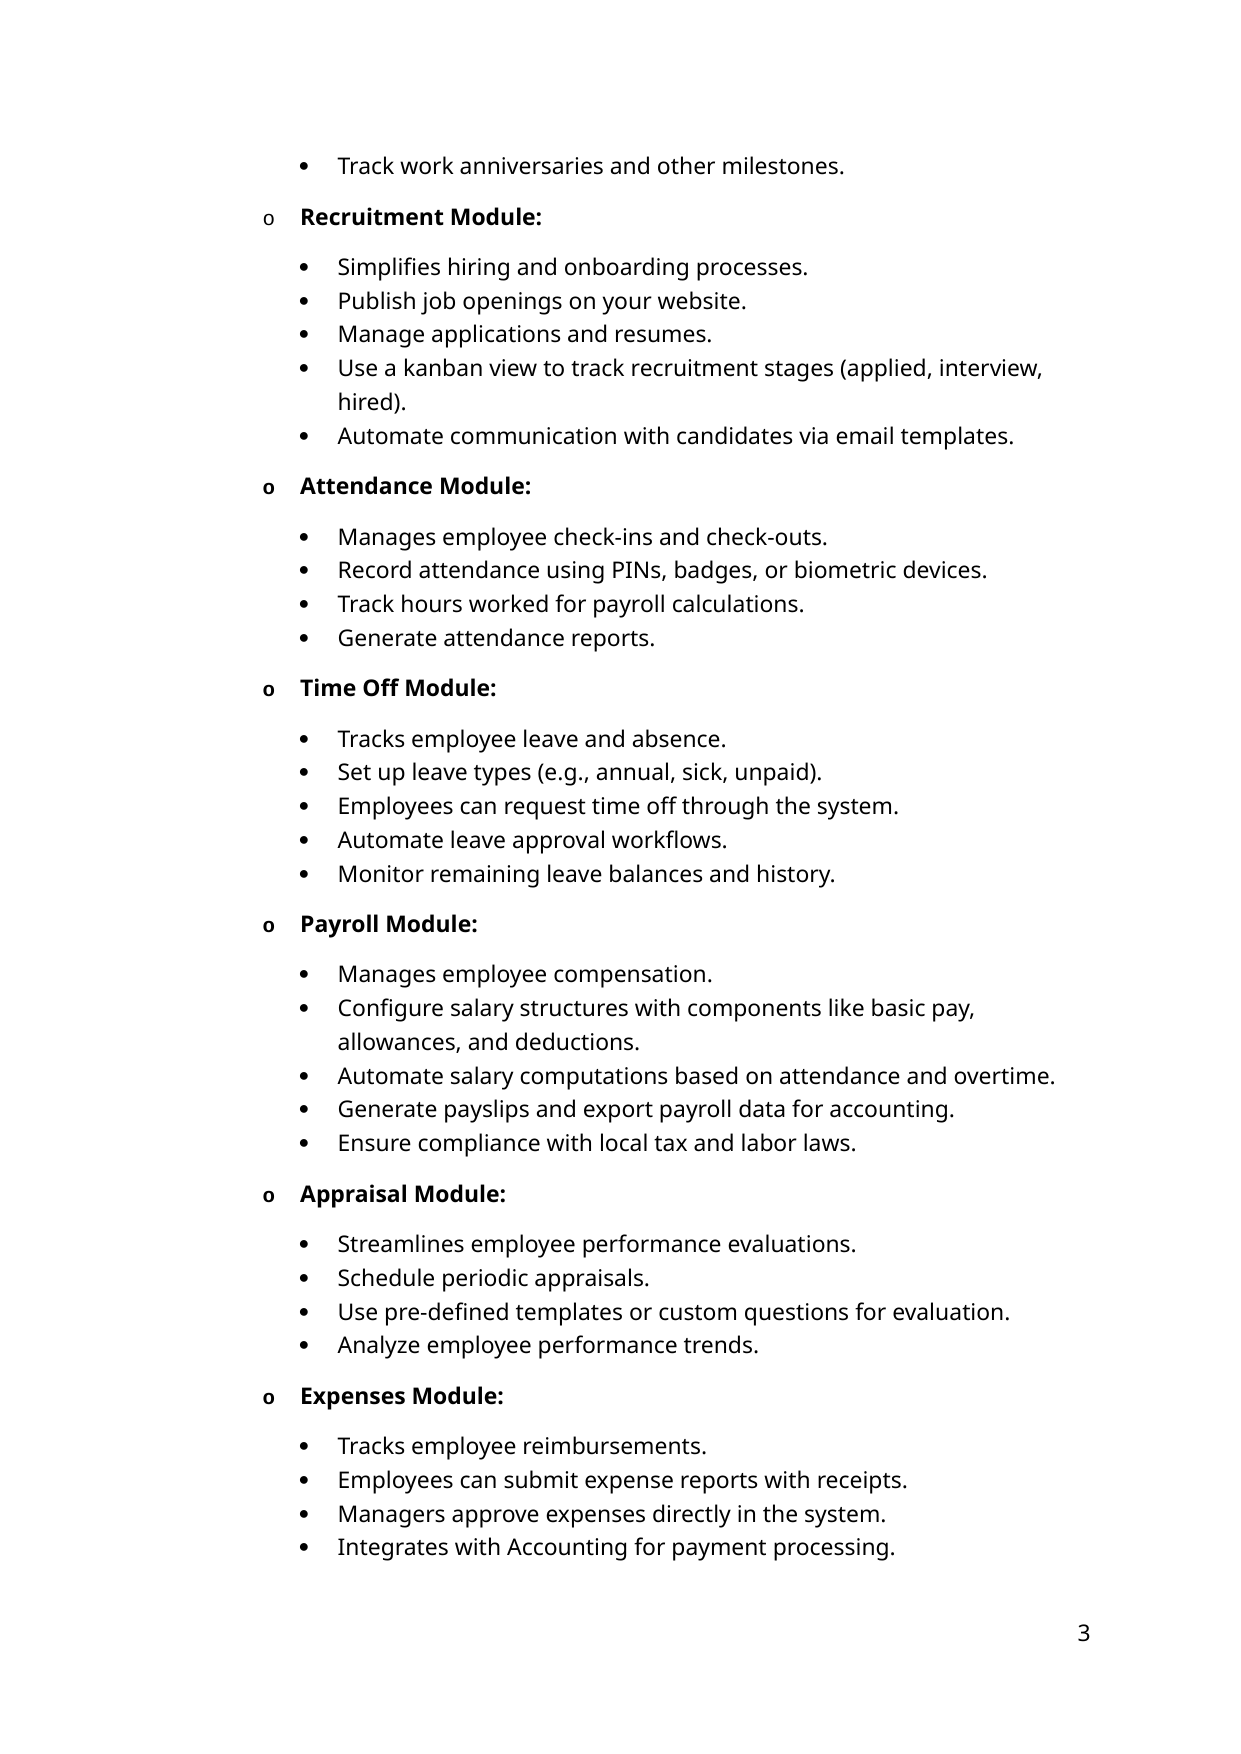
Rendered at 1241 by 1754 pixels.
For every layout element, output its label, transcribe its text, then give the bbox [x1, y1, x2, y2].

list Automate salary computations based on attendance and overtime. [300, 1059, 1090, 1091]
list Manages employee check-ins and check-outs. [300, 520, 1090, 552]
list Expenses Module: [262, 1379, 1090, 1411]
list Use pre-defined templates or custom questions for evaluation. [300, 1295, 1090, 1327]
list Streamlines employee performance evaluations. [300, 1228, 1090, 1259]
list Generate payslips and export payroll data for accounting. [300, 1093, 1090, 1124]
list Monitor remaining leave balances and history. [300, 857, 1090, 889]
list Simplifies hiring and onboarding processes. [300, 251, 1090, 282]
list Set up leave types (e.g., annual, sick, unpaid). [300, 756, 1090, 787]
list Employees can request time off through the system. [300, 790, 1090, 821]
list Manages employee compensation. [300, 958, 1090, 989]
list Employees can submit expense reports with receipts. [300, 1464, 1090, 1495]
list Appraisal Module: [262, 1177, 1090, 1209]
list Track work anniversaries and other milestones. [300, 150, 1090, 181]
list Configure salary structures with components like basic pay, allowances, and deductions. [300, 992, 1090, 1057]
list Ensure compliance with local tax and labor laws. [300, 1127, 1090, 1158]
list Track hours worked for payroll calculations. [300, 588, 1090, 619]
list Automate leave approval workflows. [300, 824, 1090, 855]
list Recruitment Module: [262, 200, 1090, 232]
list Schedule periodic appraisals. [300, 1262, 1090, 1293]
list Record attendance using PINs, badges, or biometric devices. [300, 554, 1090, 585]
list Time Off Module: [262, 672, 1090, 703]
list Automate communication with candidates via email templates. [300, 419, 1090, 451]
list Generate attendance reports. [300, 622, 1090, 653]
list Integrates with Accounting for payment processing. [300, 1531, 1090, 1562]
list Attendance Module: [262, 470, 1090, 501]
list Tracks employee reimbursements. [300, 1430, 1090, 1461]
list Payroll Module: [262, 908, 1090, 939]
list Tracks employee leave and absence. [300, 722, 1090, 754]
list Publish job openings on your website. [300, 284, 1090, 316]
list Use a kanban view to track recruitment stages (applied, interview, hired). [300, 352, 1090, 417]
list Manage applications and resumes. [300, 318, 1090, 349]
list Managers approve expenses directly in the system. [300, 1497, 1090, 1529]
list Analyze employee performance trends. [300, 1329, 1090, 1360]
